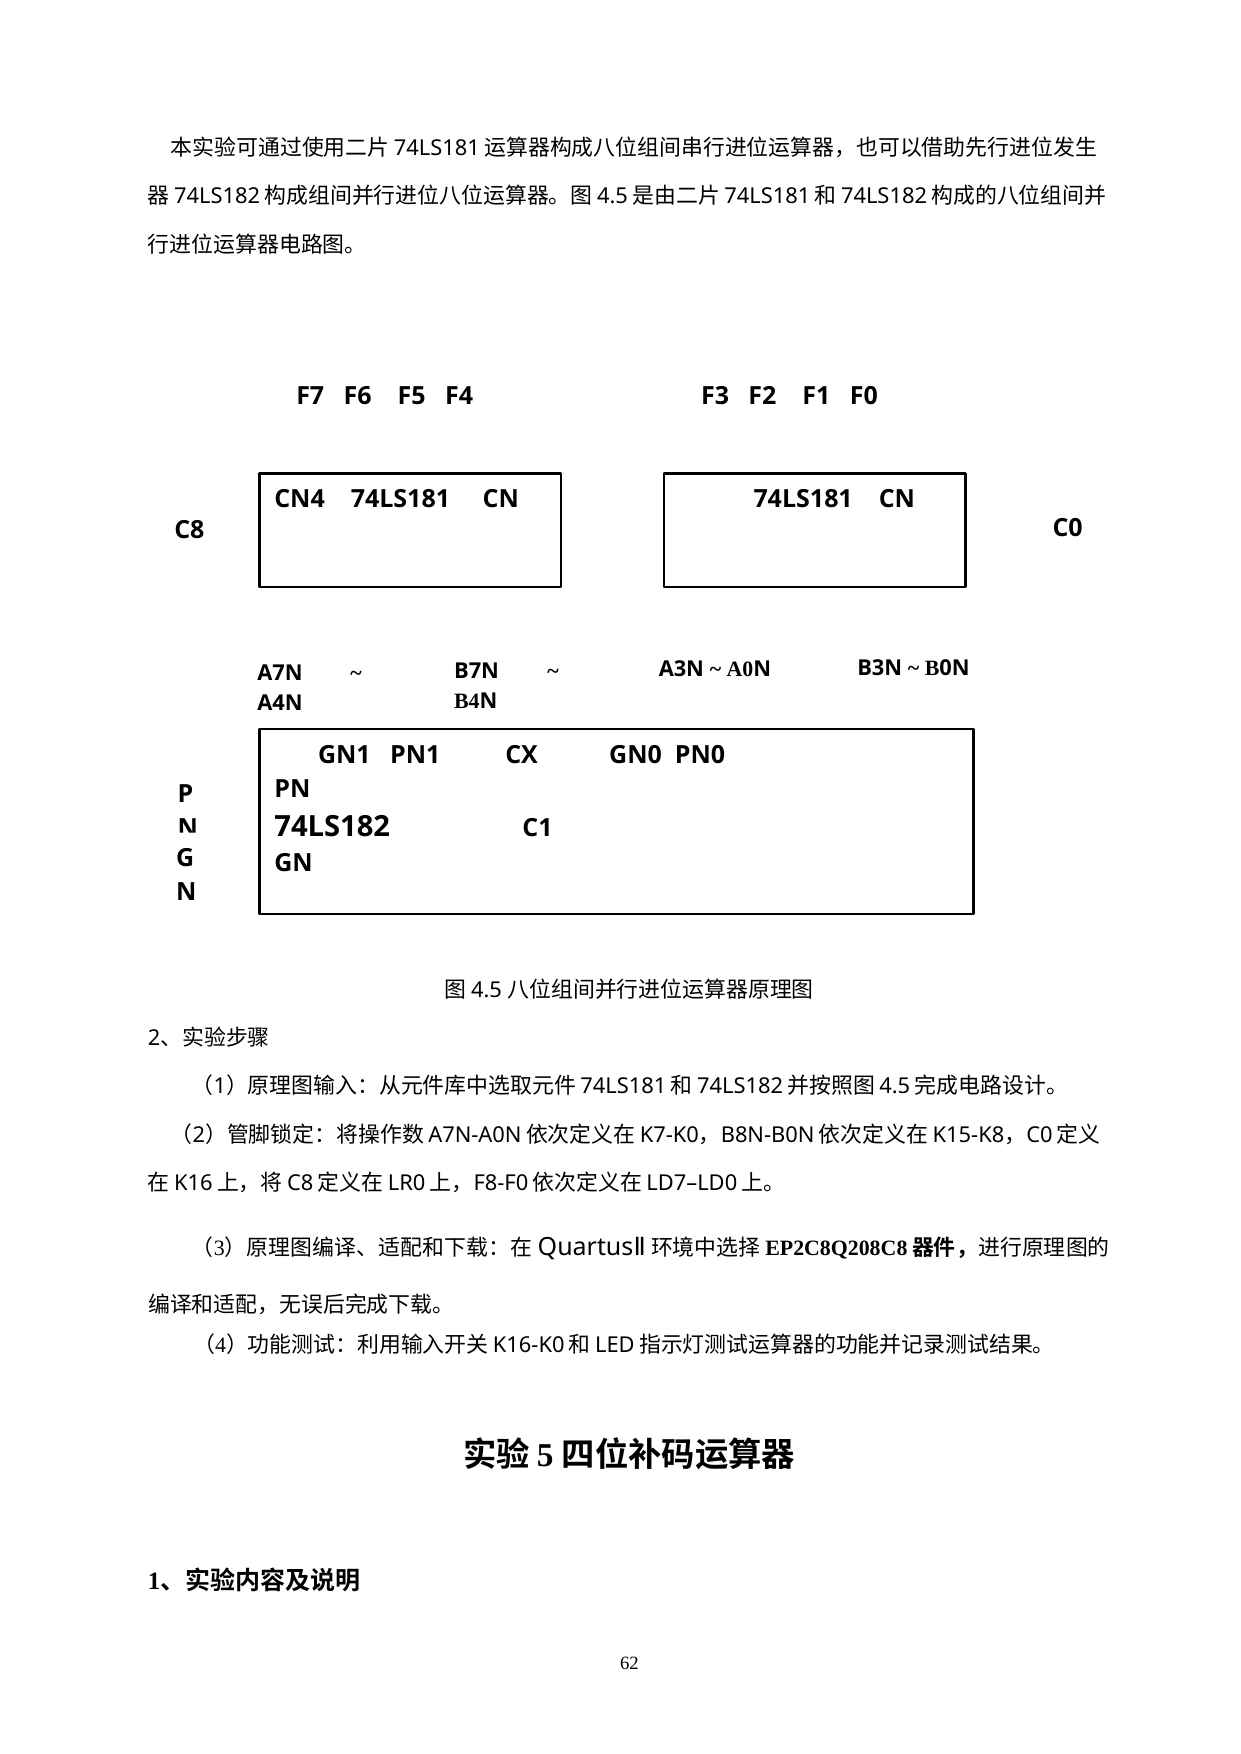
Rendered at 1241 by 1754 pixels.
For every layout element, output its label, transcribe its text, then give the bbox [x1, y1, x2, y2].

text （4）功能测试：利用输入开关K16-K0和LED指示灯测试运算器的功能并记录测试结果。 [148, 1327, 1110, 1359]
text 图4.5 八位组间并行进位运算器原理图 [148, 370, 1110, 1004]
text 1、实验内容及说明 [148, 1546, 1110, 1611]
text （2）管脚锁定：将操作数A7N-A0N依次定义在K7-K0，B8N-B0N依次定义在K15-K8，C0定义在K16上，将C8定义在LR0上，F8-F0依次定义在LD7–LD0上。 [148, 1116, 1110, 1198]
text 2、实验步骤 [148, 1020, 1110, 1052]
text （3）原理图编译、适配和下载：在QuartusⅡ环境中选择EP2C8Q208C8器件，进行原理图的编译和适配，无误后完成下载。 [148, 1213, 1110, 1319]
text （1）原理图输入：从元件库中选取元件74LS181和74LS182并按照图4.5完成电路设计。 [148, 1068, 1110, 1101]
subtitle 实验5 四位补码运算器 [148, 1419, 1110, 1484]
text 本实验可通过使用二片74LS181运算器构成八位组间串行进位运算器，也可以借助先行进位发生器74LS182构成组间并行进位八位运算器。图4.5是由二片74LS181和74LS182构成的八位组间并行进位运算器电路图。 [148, 129, 1110, 259]
